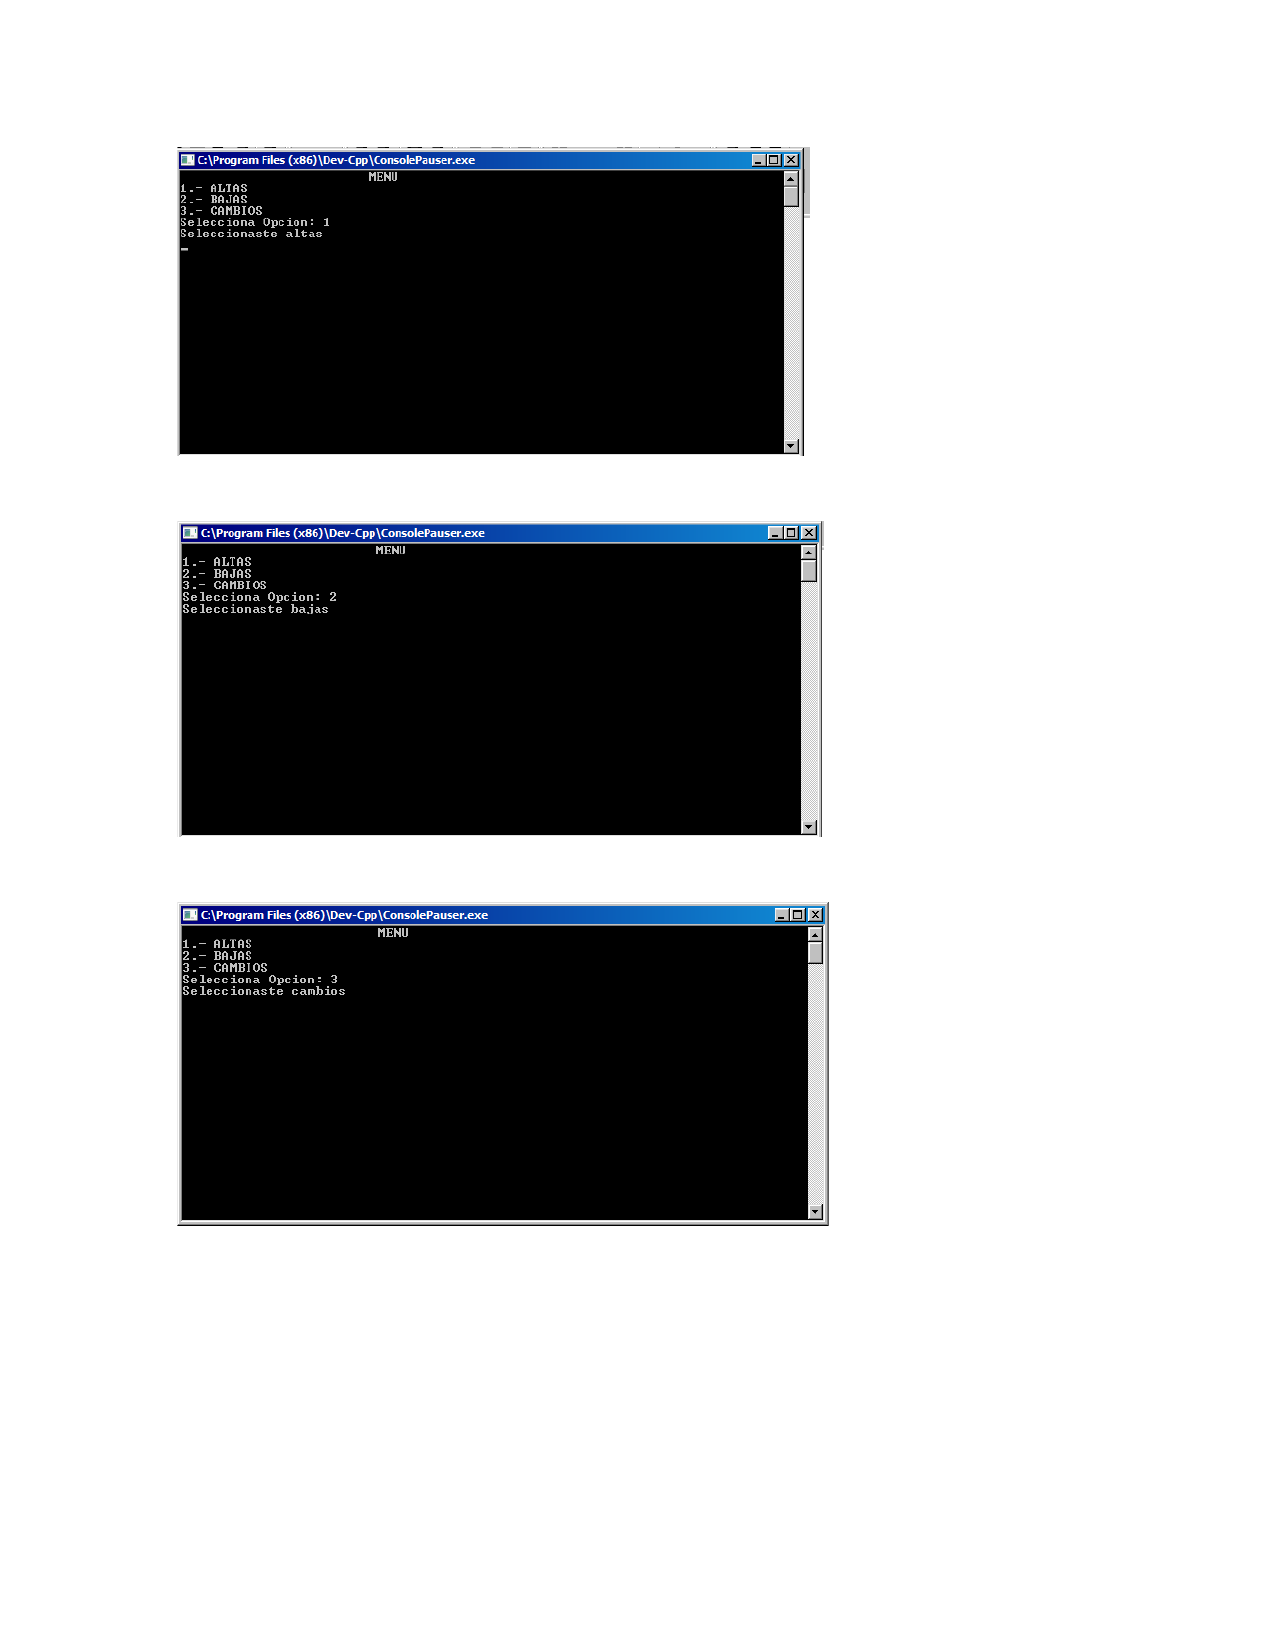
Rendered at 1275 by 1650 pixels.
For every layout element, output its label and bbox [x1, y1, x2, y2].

picture [177, 902, 829, 1226]
picture [177, 147, 810, 456]
picture [177, 521, 824, 837]
